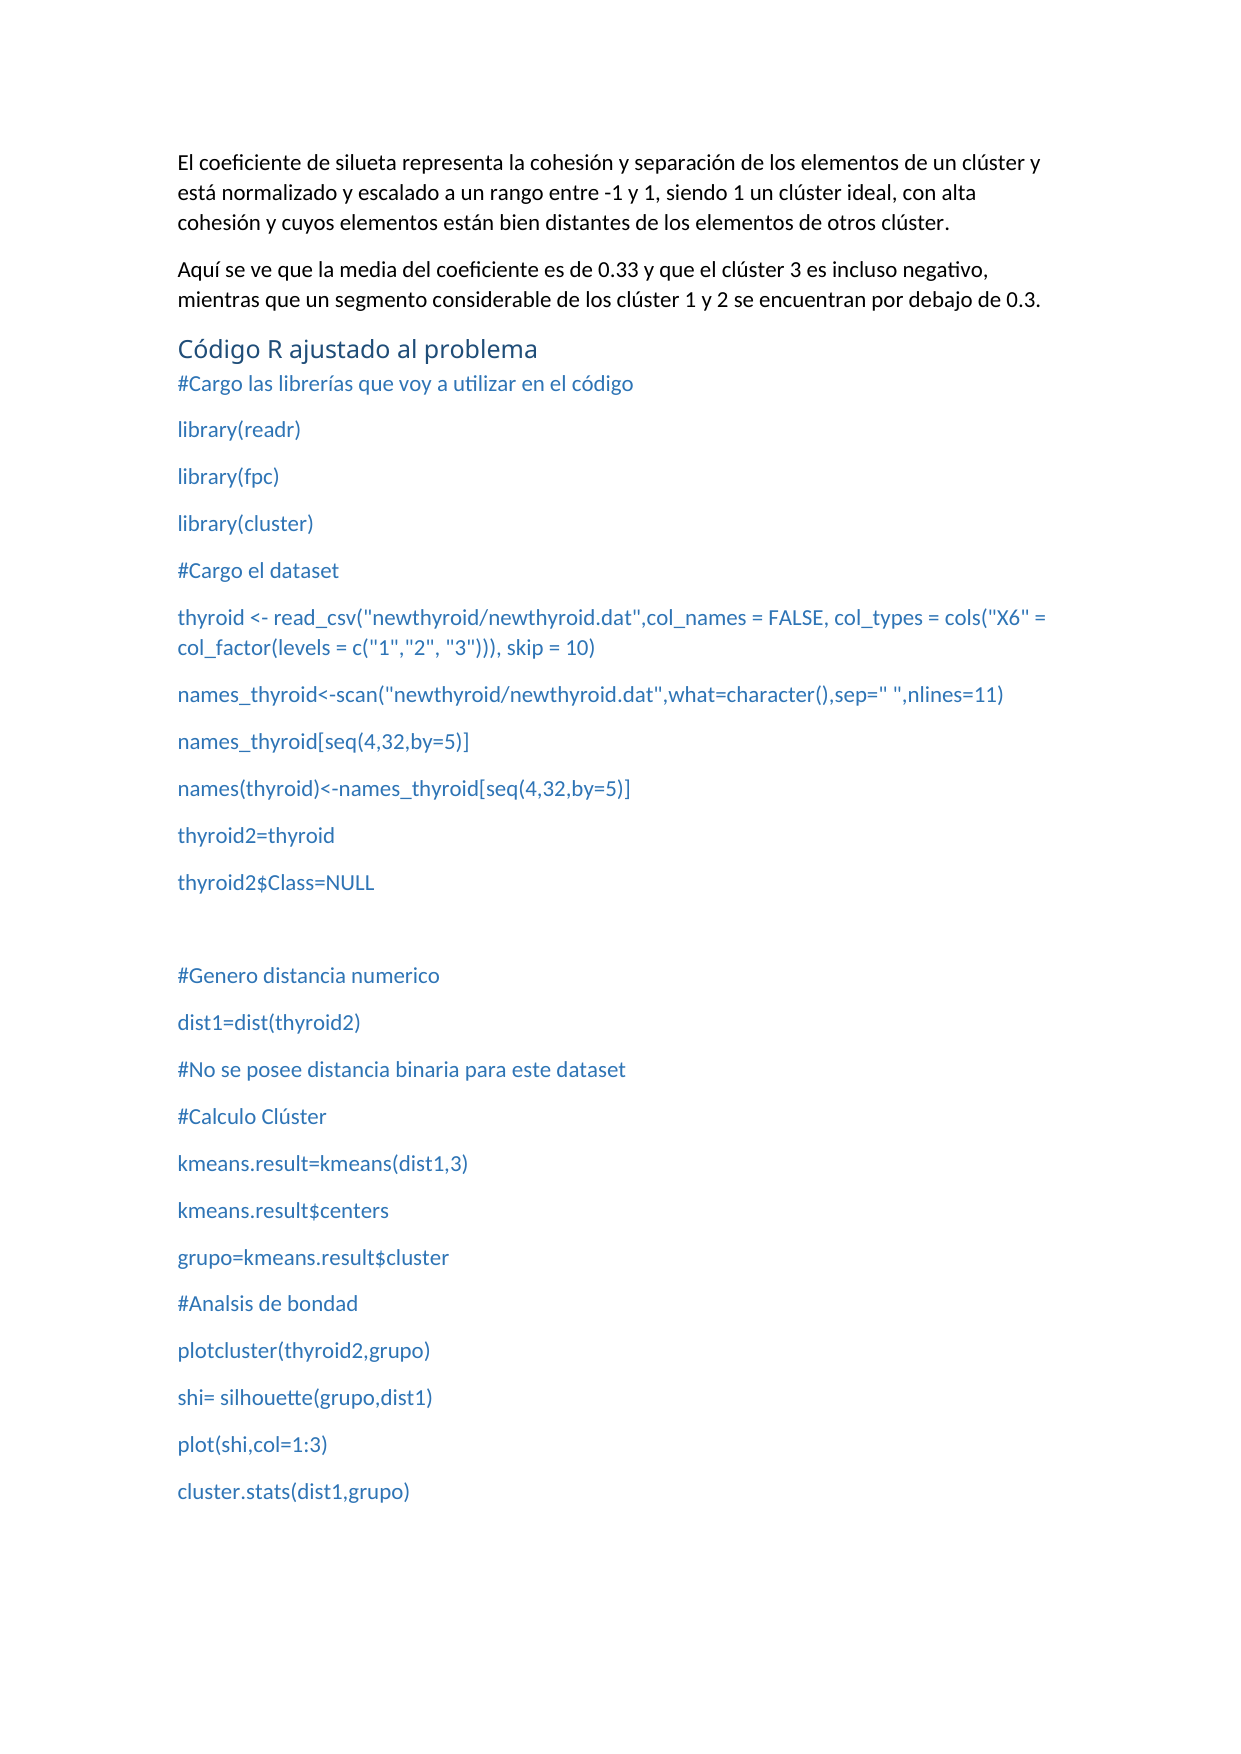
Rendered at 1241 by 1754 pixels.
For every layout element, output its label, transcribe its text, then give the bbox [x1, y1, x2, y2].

text #Calculo Clúster [177, 1102, 1063, 1130]
text kmeans.result$centers [177, 1196, 1063, 1224]
text thyroid <- read_csv("newthyroid/newthyroid.dat",col_names = FALSE, col_types = cols("X6" = col_factor(levels = c("1","2", "3"))), skip = 10) [177, 603, 1063, 661]
text El coeficiente de silueta representa la cohesión y separación de los elementos de un clúster y está normalizado y escalado a un rango entre -1 y 1, siendo 1 un clúster ideal, con alta cohesión y cuyos elementos están bien distantes de los elementos de otros clúster. [177, 148, 1063, 236]
text library(readr) [177, 416, 1063, 444]
text library(fpc) [177, 462, 1063, 491]
text plotcluster(thyroid2,grupo) [177, 1336, 1063, 1364]
text #Cargo el dataset [177, 556, 1063, 584]
text #Analsis de bondad [177, 1289, 1063, 1318]
text cluster.stats(dist1,grupo) [177, 1477, 1063, 1505]
text #Cargo las librerías que voy a utilizar en el código [177, 369, 1063, 397]
text library(cluster) [177, 509, 1063, 537]
text names_thyroid<-scan("newthyroid/newthyroid.dat",what=character(),sep=" ",nlines=11) [177, 680, 1063, 708]
text names(thyroid)<-names_thyroid[seq(4,32,by=5)] [177, 774, 1063, 802]
text kmeans.result=kmeans(dist1,3) [177, 1149, 1063, 1177]
text shi= silhouette(grupo,dist1) [177, 1383, 1063, 1411]
text #Genero distancia numerico [177, 961, 1063, 989]
text #No se posee distancia binaria para este dataset [177, 1055, 1063, 1083]
text thyroid2=thyroid [177, 821, 1063, 849]
subtitle Código R ajustado al problema [177, 332, 1063, 366]
text Aquí se ve que la media del coeficiente es de 0.33 y que el clúster 3 es incluso negativo, mientras que un segmento considerable de los clúster 1 y 2 se encuentran por debajo de 0.3. [177, 255, 1063, 313]
text grupo=kmeans.result$cluster [177, 1243, 1063, 1271]
text dist1=dist(thyroid2) [177, 1008, 1063, 1036]
text thyroid2$Class=NULL [177, 868, 1063, 896]
text names_thyroid[seq(4,32,by=5)] [177, 727, 1063, 755]
text plot(shi,col=1:3) [177, 1430, 1063, 1458]
